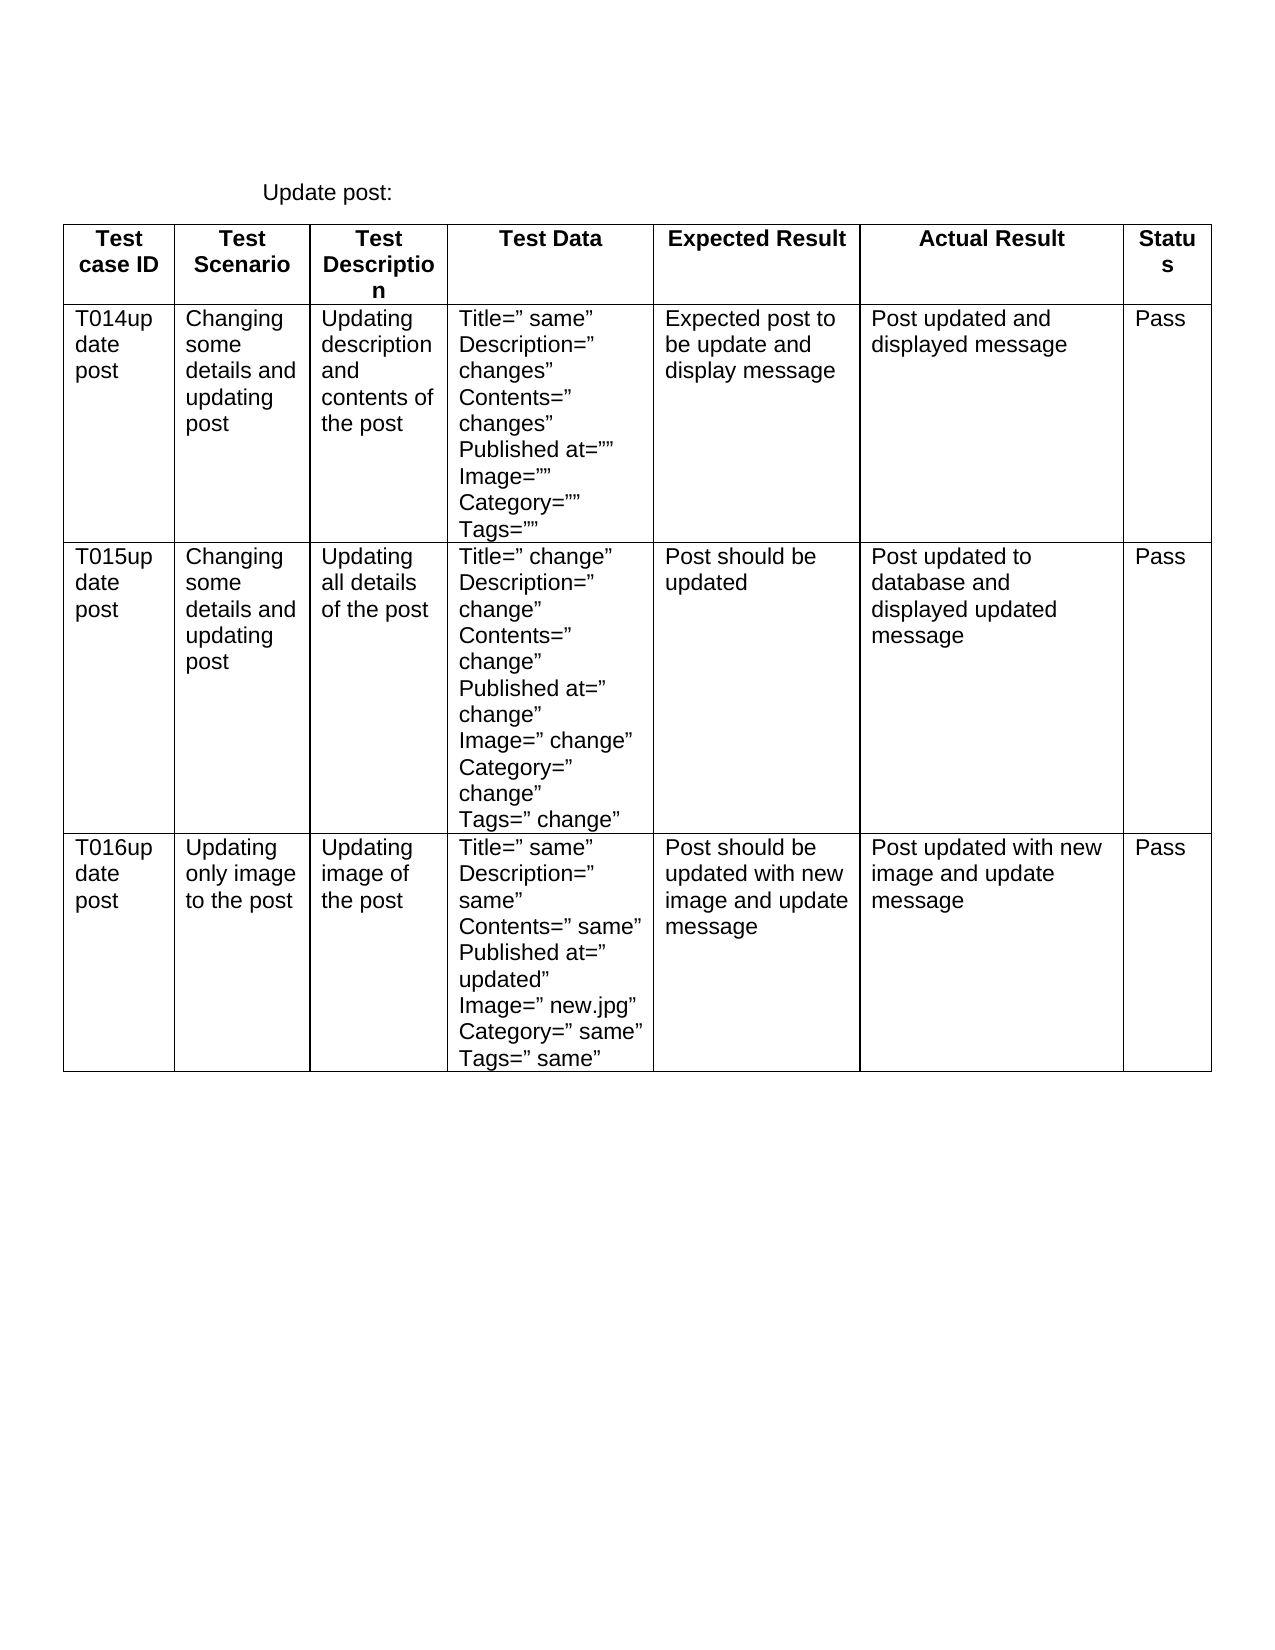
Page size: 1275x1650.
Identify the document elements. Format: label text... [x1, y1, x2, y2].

table_cell T015update post [64, 543, 174, 833]
table_header Test Scenario [175, 225, 309, 304]
table_cell Post updated with new image and update message [861, 834, 1123, 1071]
table_cell Title=” same” Description=” changes” Contents=” changes” Published at=”” Image=”” Category=”” Tags=”” [448, 305, 653, 542]
table_cell Changing some details and updating post [175, 305, 309, 542]
table_cell Updating description and contents of the post [311, 305, 447, 542]
table_cell Pass [1124, 834, 1211, 1071]
table_header Test case ID [64, 225, 174, 304]
table_header Actual Result [861, 225, 1123, 304]
table_cell Post updated and displayed message [861, 305, 1123, 542]
table_cell T014update post [64, 305, 174, 542]
table_cell Expected post to be update and display message [654, 305, 859, 542]
table_cell Title=” change” Description=” change” Contents=” change” Published at=” change” Image=” change” Category=” change” Tags=” change” [448, 543, 653, 833]
table_cell Updating all details of the post [311, 543, 447, 833]
table_cell Title=” same” Description=” same” Contents=” same” Published at=” updated” Image=” new.jpg” Category=” same” Tags=” same” [448, 834, 653, 1071]
table_header Test Data [448, 225, 653, 304]
table_cell Updating only image to the post [175, 834, 309, 1071]
table_cell Post should be updated with new image and update message [654, 834, 859, 1071]
table_cell Post should be updated [654, 543, 859, 833]
table_cell Pass [1124, 305, 1211, 542]
table_header Test Description [311, 225, 447, 304]
list Update post: [262, 178, 1125, 205]
table_cell T016update post [64, 834, 174, 1071]
table_cell Post updated to database and displayed updated message [861, 543, 1123, 833]
table_cell Pass [1124, 543, 1211, 833]
table_header Status [1124, 225, 1211, 304]
table_header Expected Result [654, 225, 859, 304]
table_cell Changing some details and updating post [175, 543, 309, 833]
table_cell Updating image of the post [311, 834, 447, 1071]
